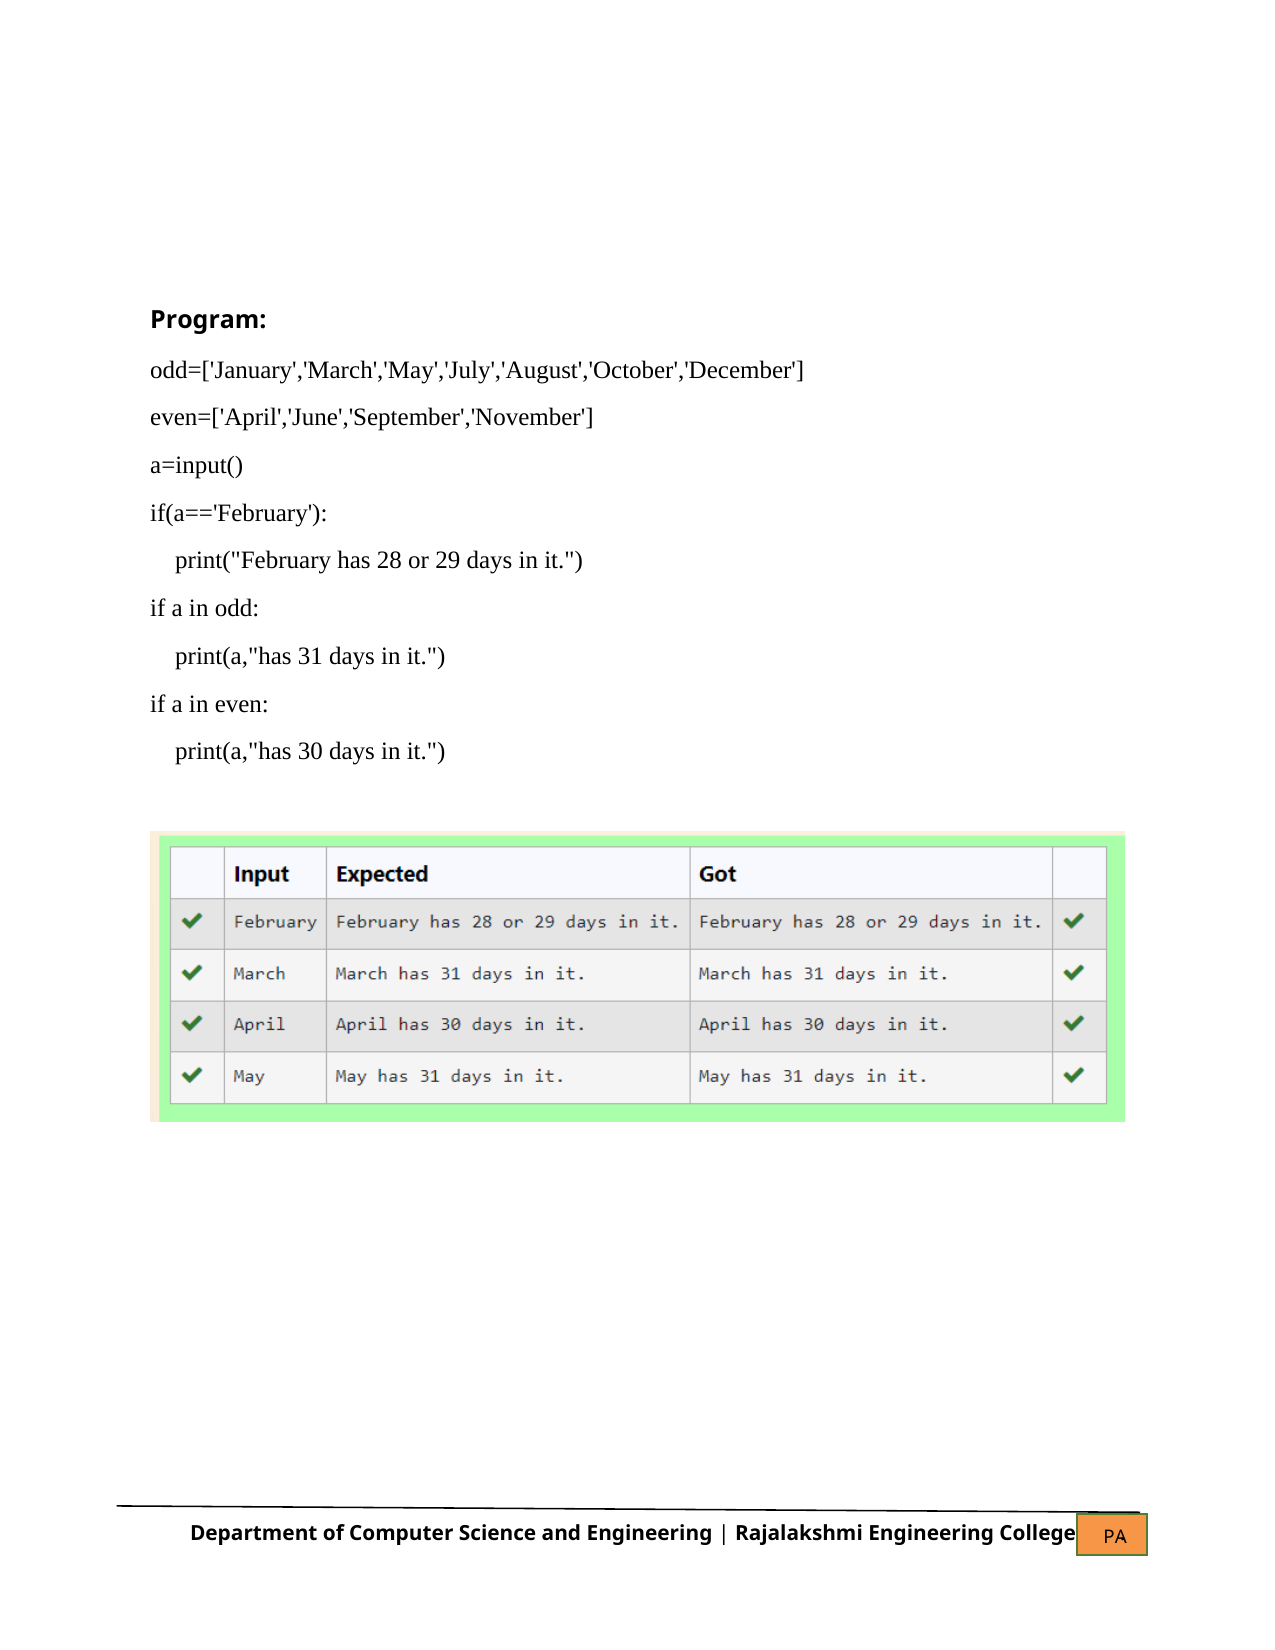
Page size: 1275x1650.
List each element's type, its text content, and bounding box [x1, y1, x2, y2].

picture [150, 831, 1125, 1122]
text print(a,"has 31 days in it.") [150, 641, 1125, 670]
text Program: [150, 301, 1125, 335]
text print("February has 28 or 29 days in it.") [150, 546, 1125, 574]
text print(a,"has 30 days in it.") [150, 736, 1125, 765]
text if a in odd: [150, 593, 1125, 622]
text even=['April','June','September','November'] [150, 402, 1125, 431]
text if(a=='February'): [150, 498, 1125, 527]
text a=input() [150, 450, 1125, 479]
text odd=['January','March','May','July','August','October','December'] [150, 355, 1125, 383]
text if a in even: [150, 689, 1125, 717]
